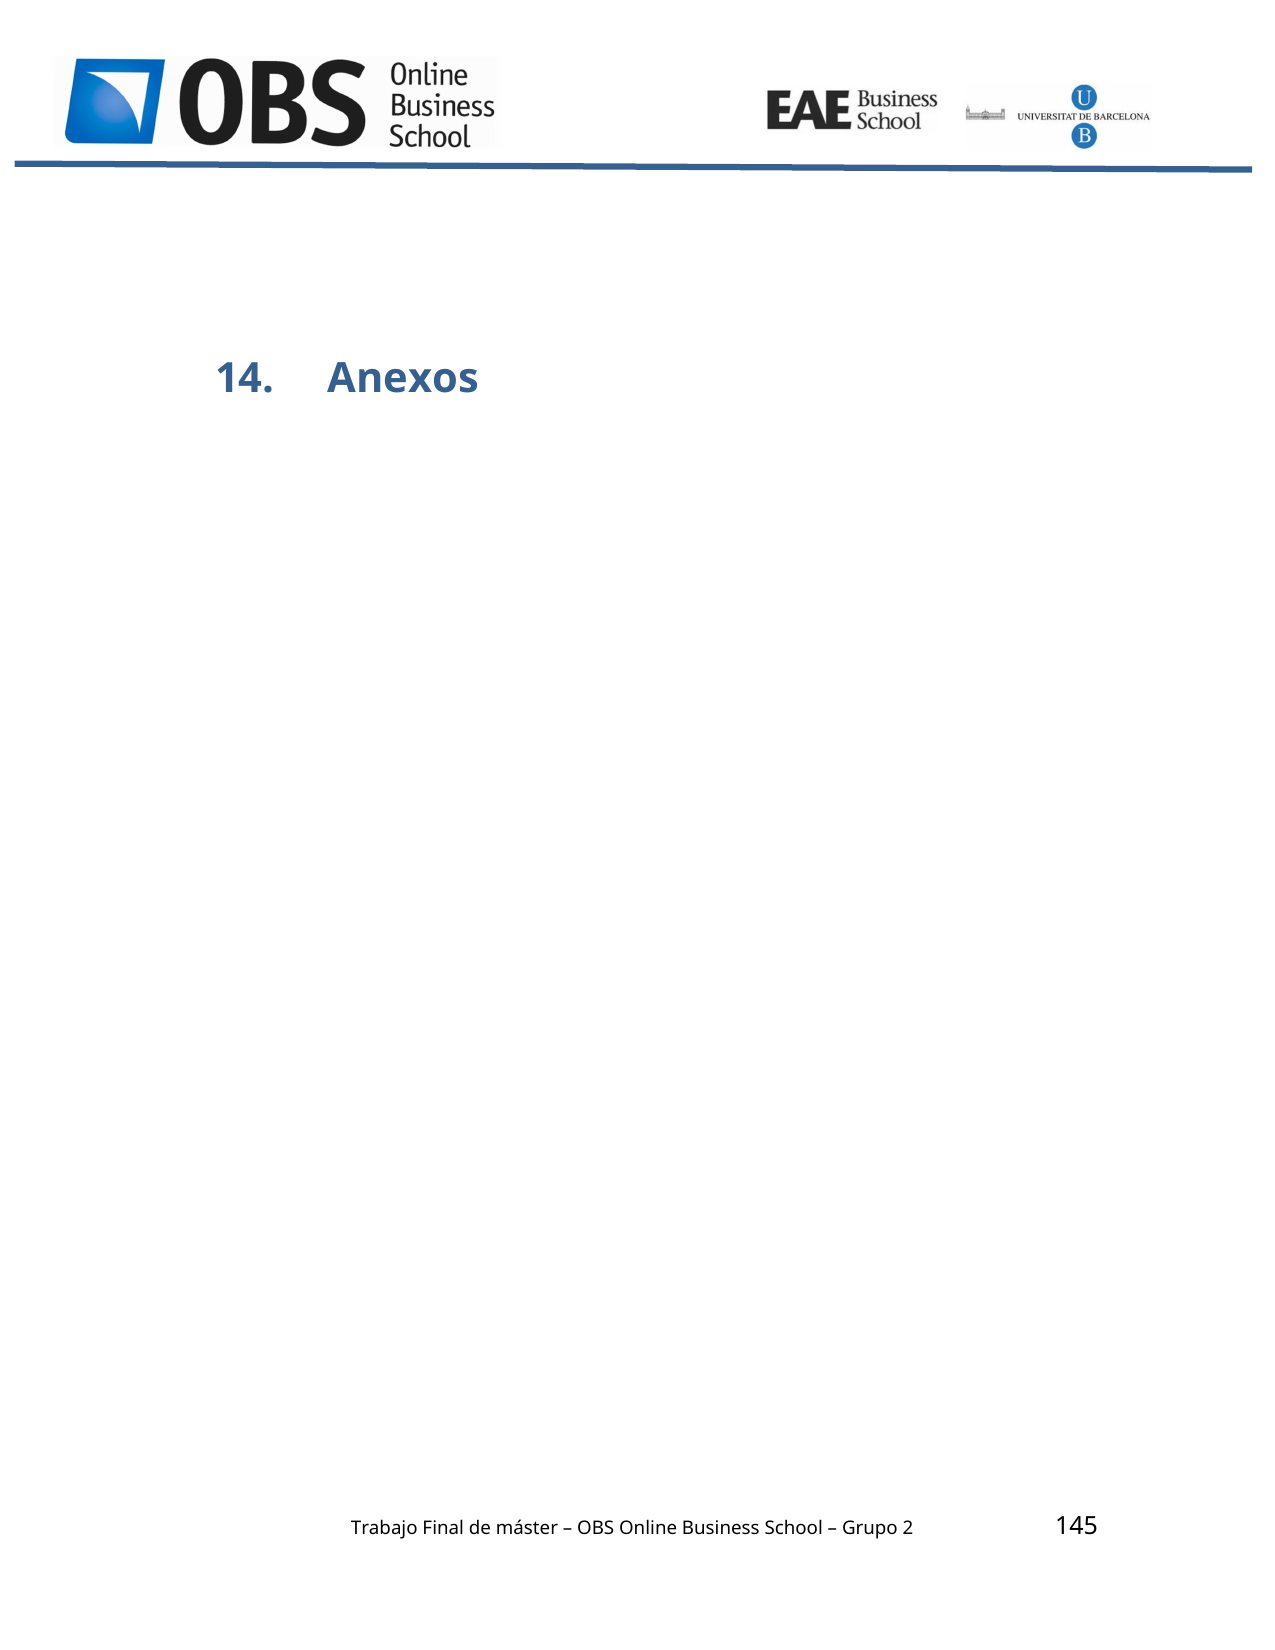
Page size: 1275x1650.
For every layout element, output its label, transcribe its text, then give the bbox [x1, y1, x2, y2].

picture [52, 56, 503, 149]
subtitle Anexos [215, 347, 1098, 404]
picture [764, 87, 938, 133]
picture [964, 83, 1153, 151]
